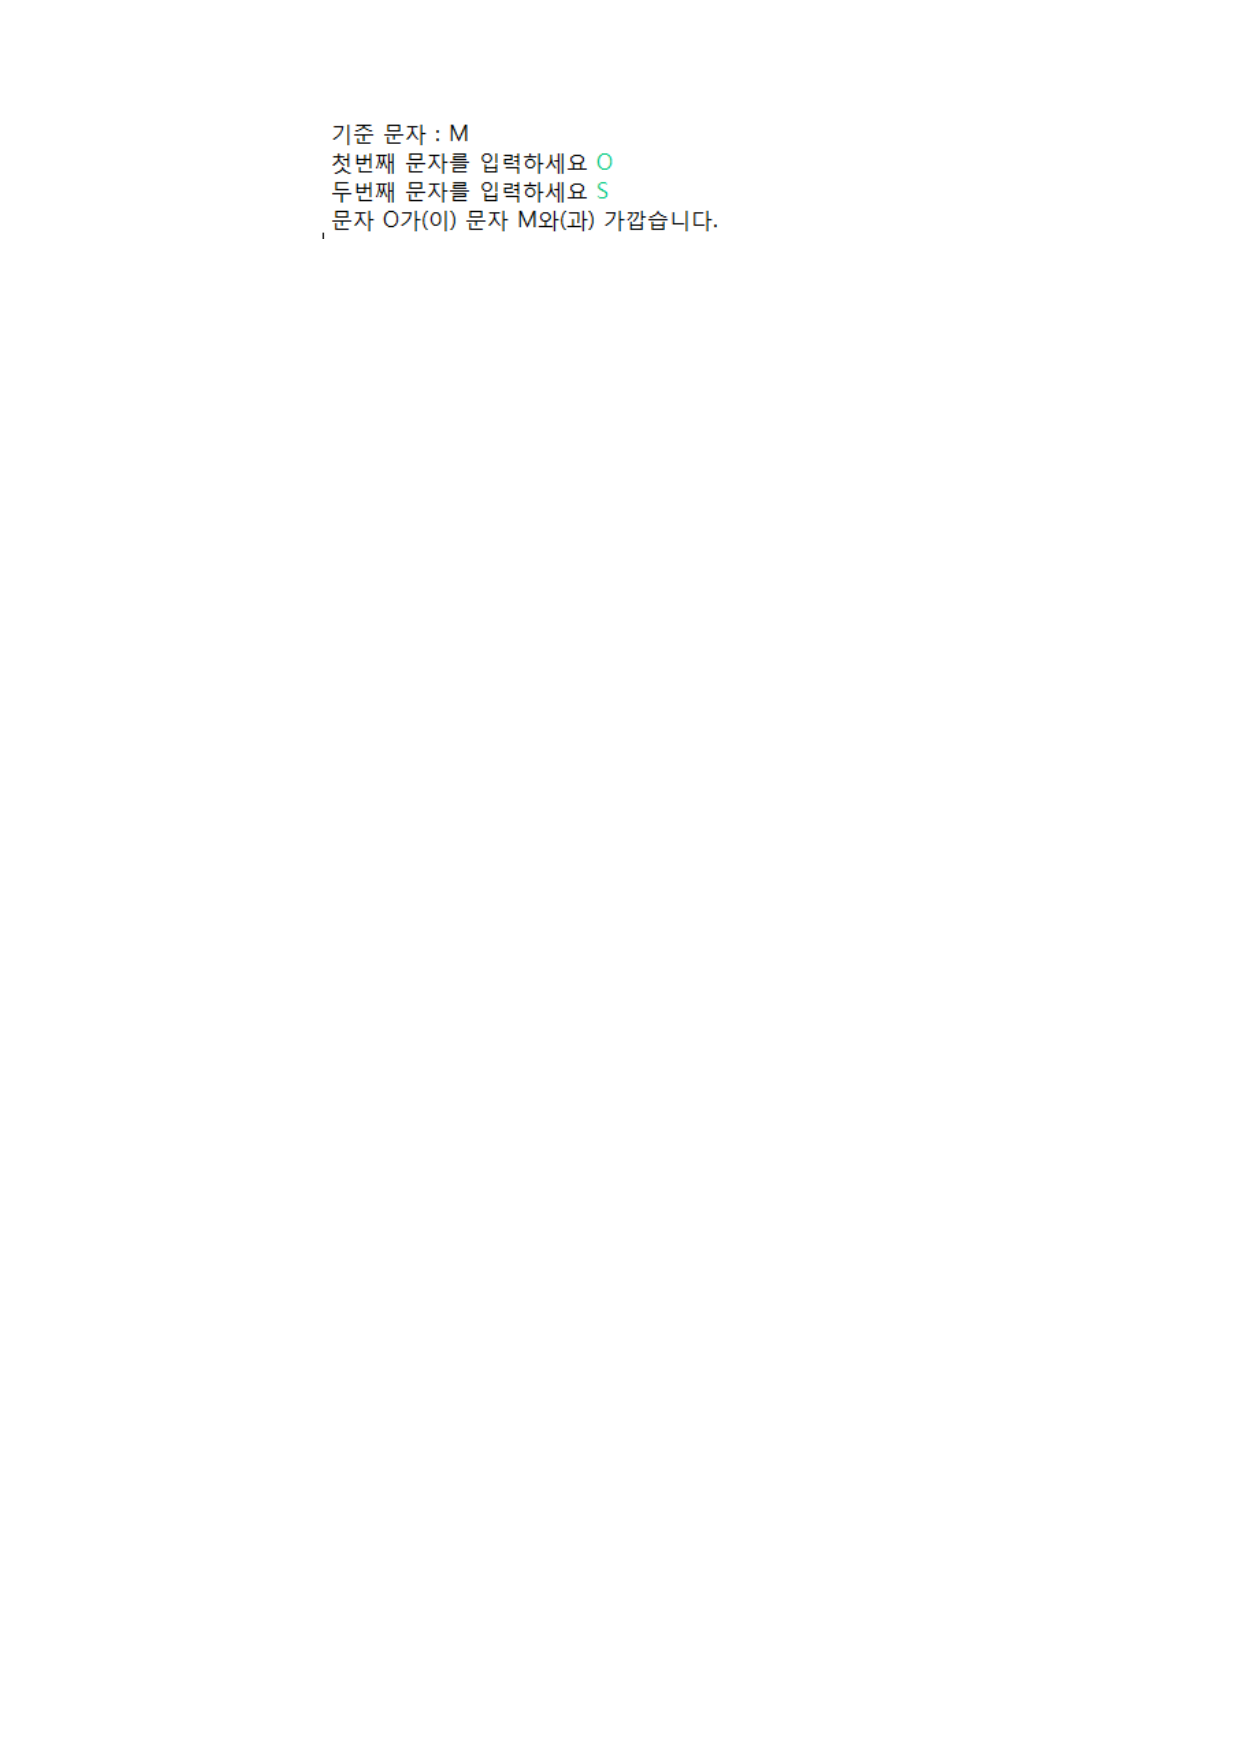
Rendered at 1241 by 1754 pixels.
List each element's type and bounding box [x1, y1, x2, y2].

picture [320, 118, 730, 239]
